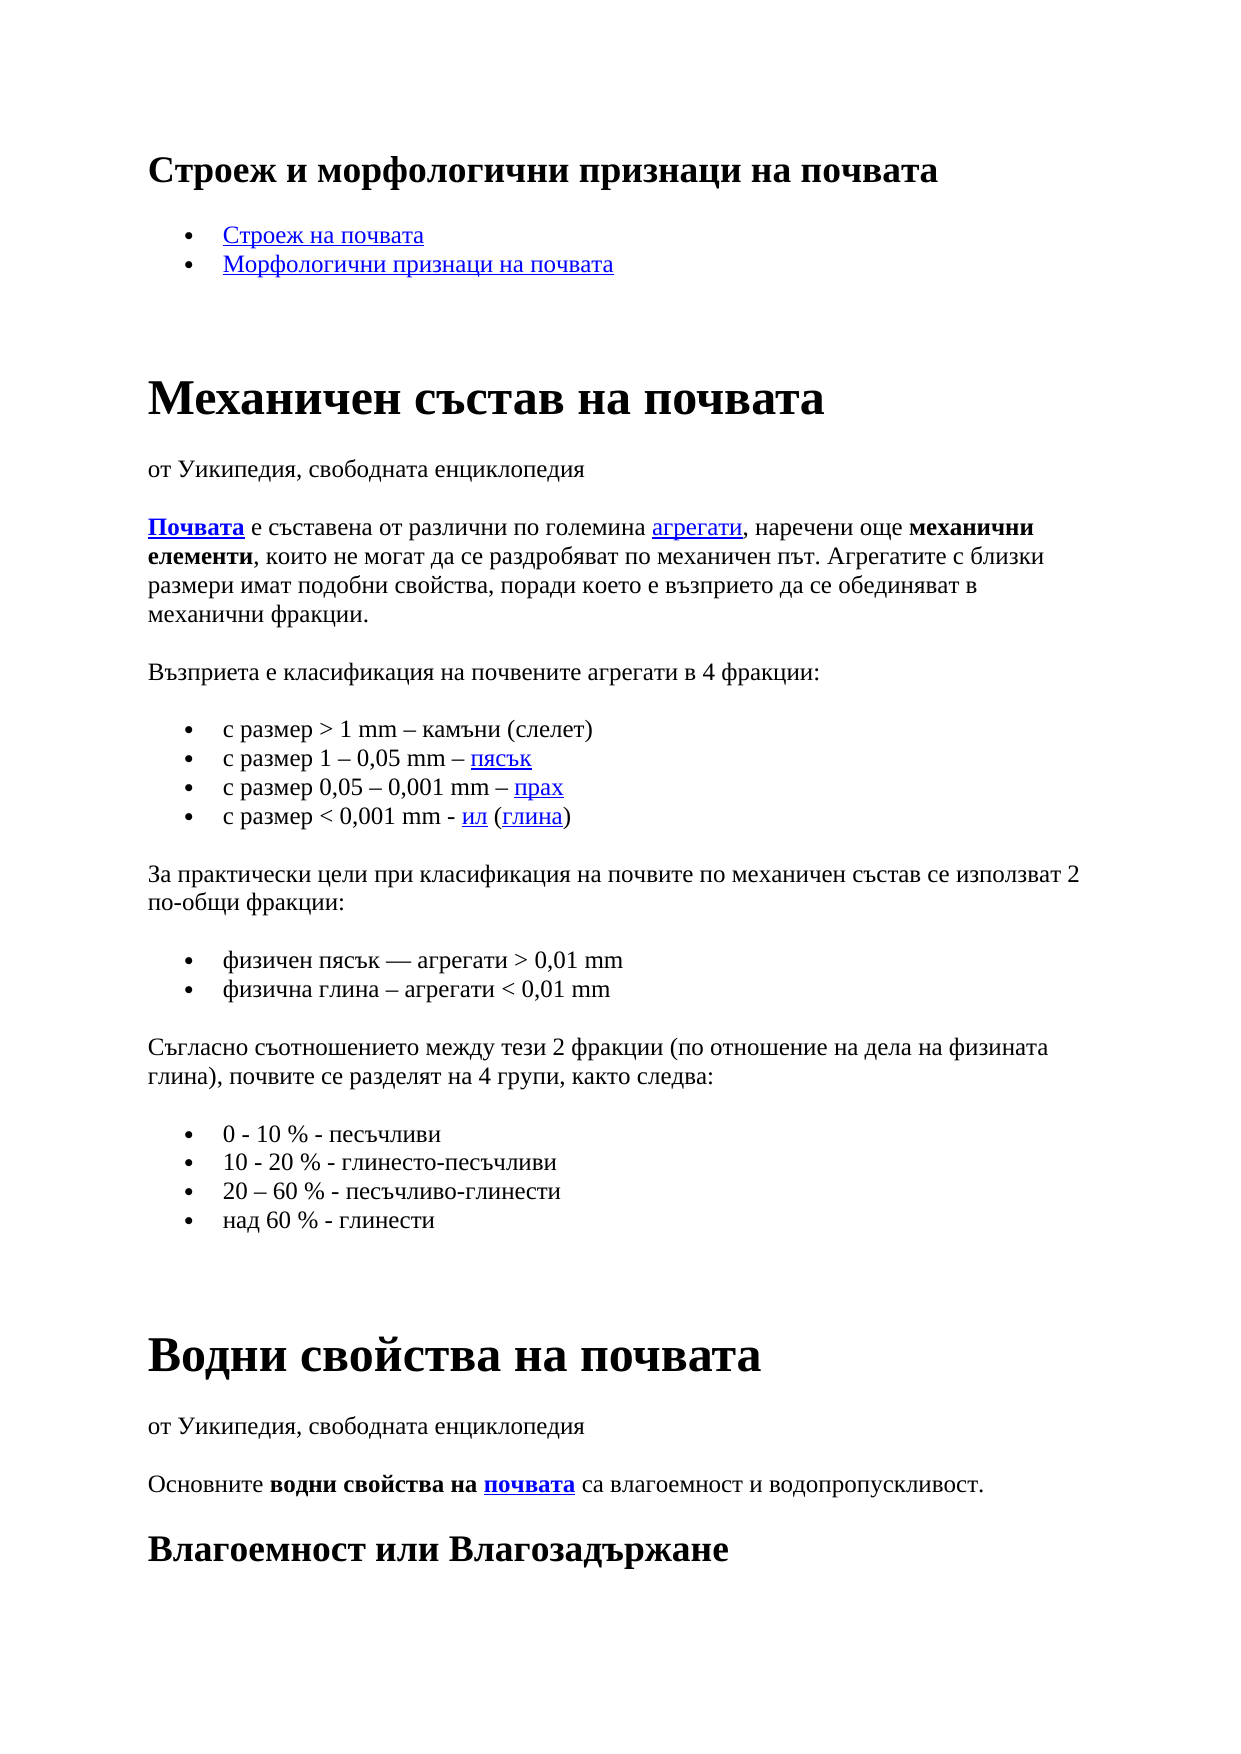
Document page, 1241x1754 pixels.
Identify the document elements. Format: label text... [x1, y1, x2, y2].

text Механичен състав на почвата [148, 368, 1093, 425]
list 0 - 10 % - песъчливи [185, 1119, 1093, 1147]
list Морфологични признаци на почвата [185, 249, 1093, 277]
list с размер 0,05 – 0,001 mm – прах [185, 772, 1093, 801]
list Строеж на почвата [185, 220, 1093, 249]
list 20 – 60 % - песъчливо-глинести [185, 1176, 1093, 1205]
list с размер < 0,001 mm - ил (глина) [185, 801, 1093, 829]
text За практически цели при класификация на почвите по механичен състав се използват 2 по-общи фракции: [148, 859, 1093, 916]
list с размер 1 – 0,05 mm – пясък [185, 743, 1093, 772]
text Водни свойства на почвата [148, 1324, 1093, 1382]
text Почвата е съставена от различни по големина агрегати, наречени още механични елементи, които не могат да се раздробяват по механичен път. Агрегатите с близки размери имат подобни свойства, поради което е възприето да се обединяват в механични фракции. [148, 512, 1093, 627]
text Съгласно съотношението между тези 2 фракции (по отношение на дела на физината глина), почвите се разделят на 4 групи, както следва: [148, 1032, 1093, 1089]
text от Уикипедия, свободната енциклопедия [148, 454, 1093, 483]
text от Уикипедия, свободната енциклопедия [148, 1411, 1093, 1440]
list физичен пясък — агрегати > 0,01 mm [185, 945, 1093, 974]
list 10 - 20 % - глинесто-песъчливи [185, 1147, 1093, 1176]
list физична глина – агрегати < 0,01 mm [185, 974, 1093, 1003]
text Възприета е класификация на почвените агрегати в 4 фракции: [148, 657, 1093, 685]
text Основните водни свойства на почвата са влагоемност и водопропускливост. [148, 1469, 1093, 1498]
list с размер > 1 mm – камъни (слелет) [185, 714, 1093, 743]
text Строеж и морфологични признаци на почвата [148, 148, 1093, 191]
text Влагоемност или Влагозадържане [148, 1527, 1093, 1570]
list над 60 % - глинести [185, 1205, 1093, 1234]
